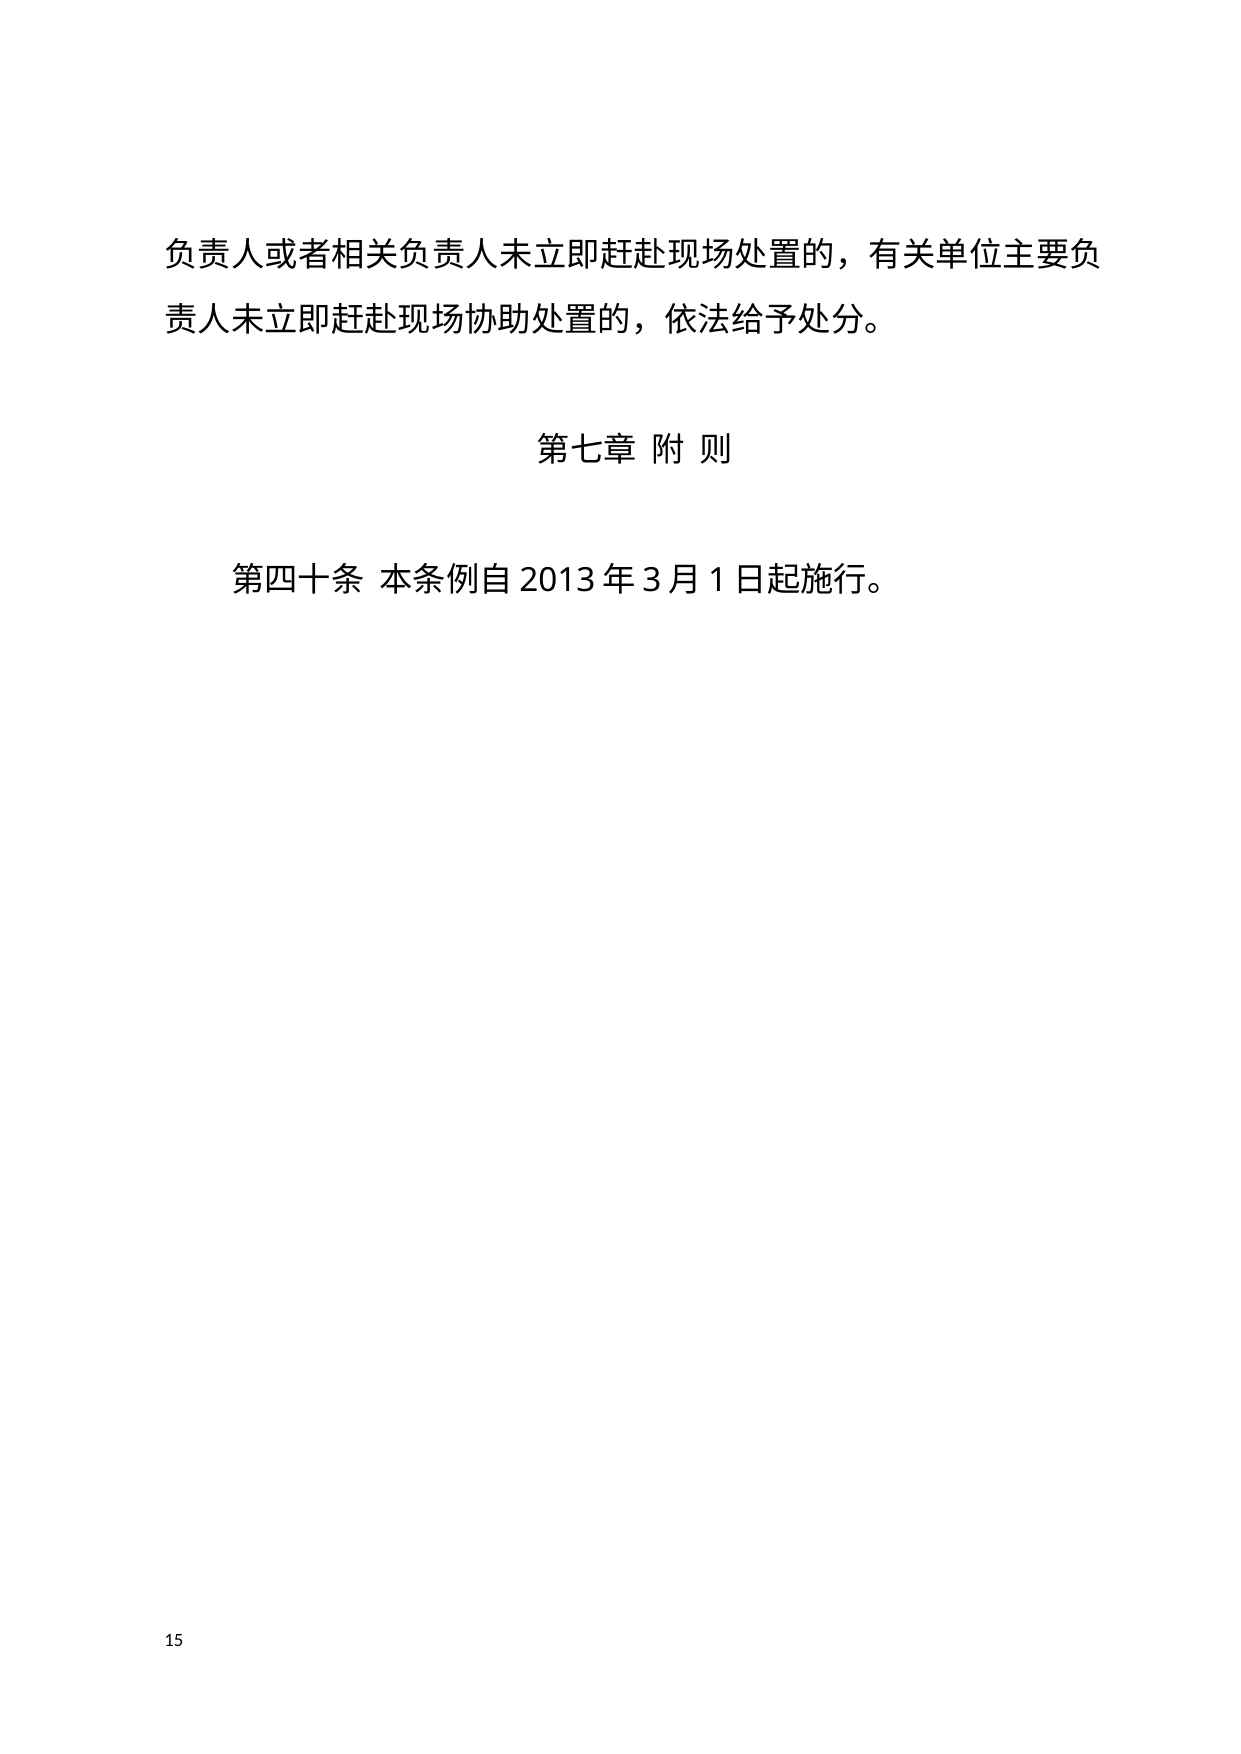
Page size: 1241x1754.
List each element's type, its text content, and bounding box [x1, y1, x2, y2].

text 第四十条 本条例自2013年3月1日起施行。 [164, 544, 1105, 609]
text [164, 219, 1105, 349]
text 第七章 附 则 [164, 414, 1105, 479]
